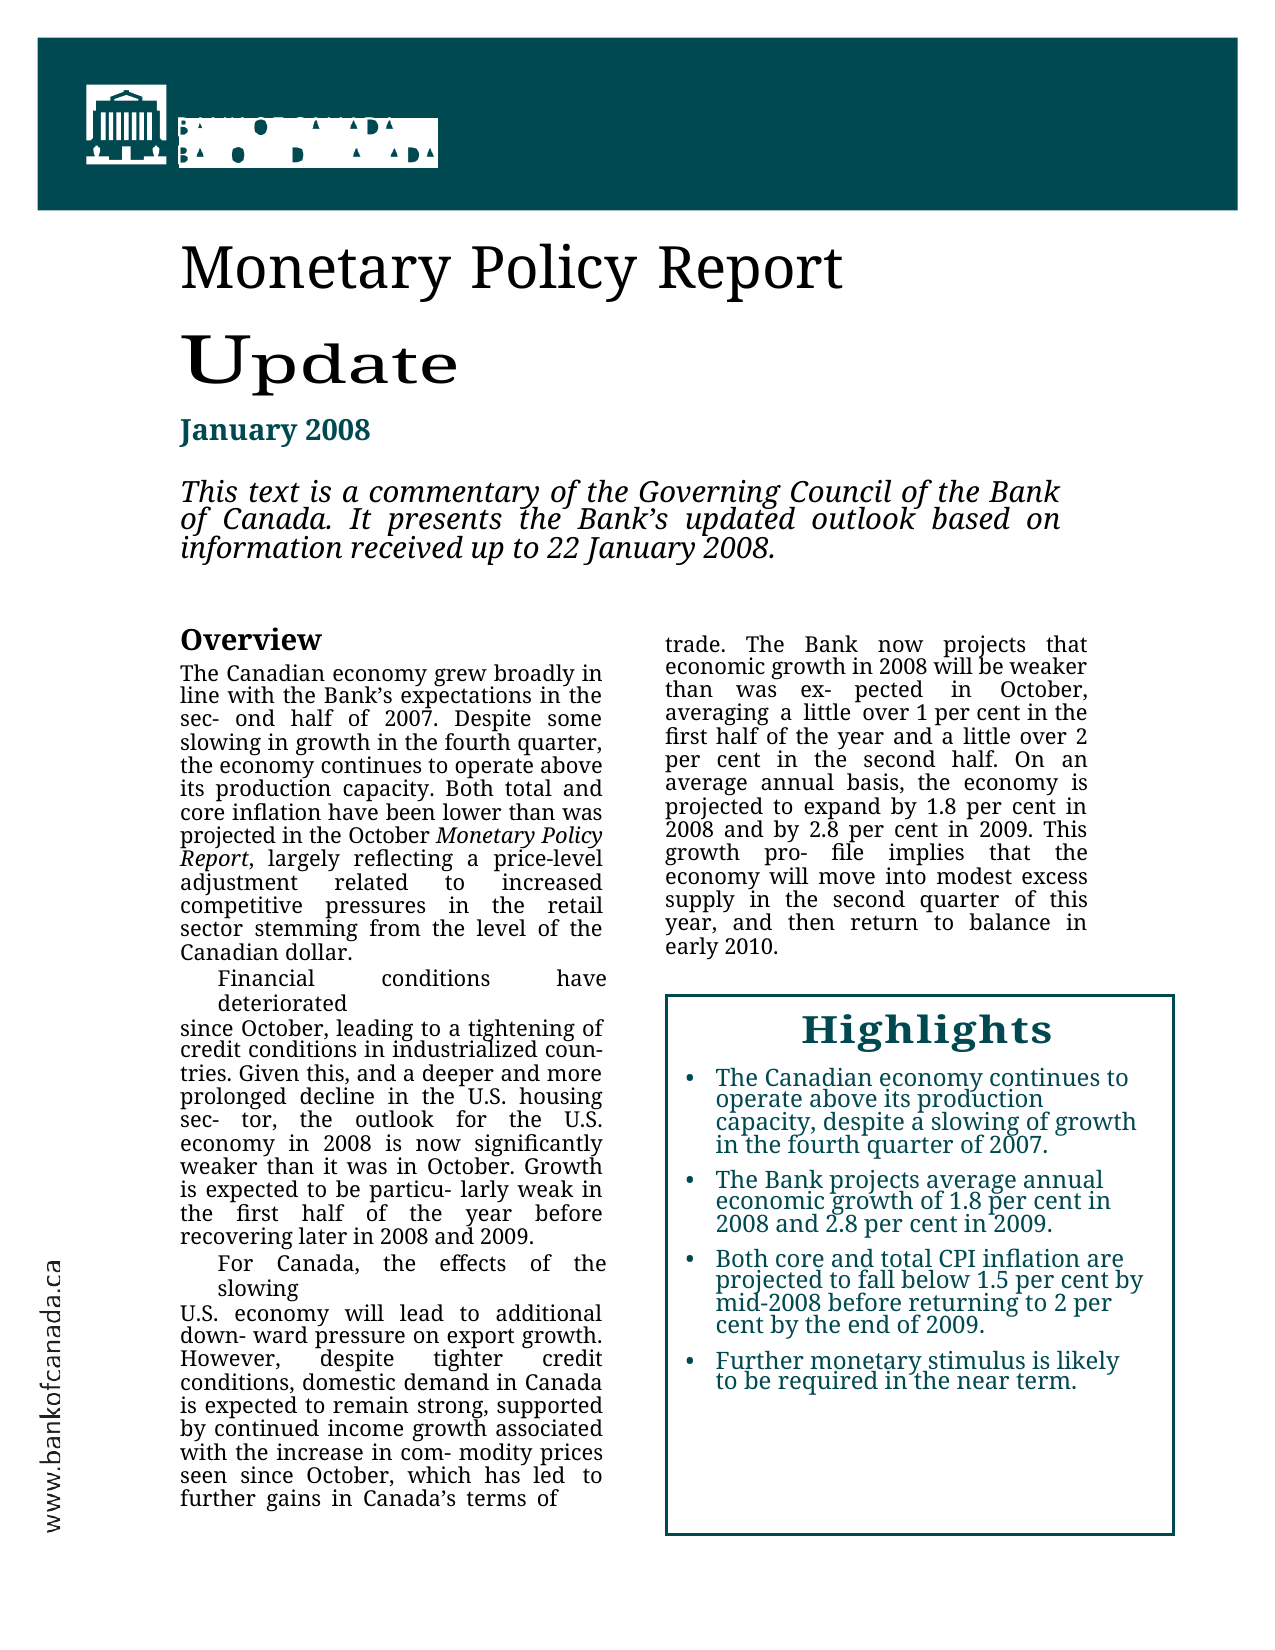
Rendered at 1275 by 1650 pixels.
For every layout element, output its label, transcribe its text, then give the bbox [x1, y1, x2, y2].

text Update [180, 306, 1185, 403]
text January 2008 [180, 403, 1185, 449]
title Monetary Policy Report [180, 220, 1185, 306]
text The Canadian economy grew broadly in line with the Bank’s expectations in the sec- ond half of 2007. Despite some slowing in growth in the fourth quarter, the economy continues to operate above its production capacity. Both total and core inflation have been lower than was projected in the October Monetary Policy Report, largely reflecting a price-level adjustment related to increased competitive pressures in the retail sector stemming from the level of the Canadian dollar. [180, 663, 603, 966]
text This text is a commentary of the Governing Council of the Bank of Canada. It presents the Bank’s updated outlook based on information received up to 22 January 2008. [180, 478, 1061, 567]
picture [39, 1261, 61, 1533]
text For Canada, the effects of the slowing [217, 1251, 607, 1302]
text U.S. economy will lead to additional down- ward pressure on export growth. However, despite tighter credit conditions, domestic demand in Canada is expected to remain strong, supported by continued income growth associated with the increase in com- modity prices seen since October, which has led to further gains in Canada’s terms of [180, 1303, 603, 1513]
text Financial conditions have deteriorated [217, 966, 607, 1016]
text since October, leading to a tightening of credit conditions in industrialized coun- tries. Given this, and a deeper and more prolonged decline in the U.S. housing sec- tor, the outlook for the U.S. economy in 2008 is now significantly weaker than it was in October. Growth is expected to be particu- larly weak in the first half of the year before recovering later in 2008 and 2009. [180, 1018, 603, 1251]
picture [178, 117, 438, 168]
subtitle Overview [180, 613, 607, 660]
text trade. The Bank now projects that economic growth in 2008 will be weaker than was ex- pected in October, averaging a little over 1 per cent in the first half of the year and a little over 2 per cent in the second half. On an average annual basis, the economy is projected to expand by 1.8 per cent in 2008 and by 2.8 per cent in 2009. This growth pro- file implies that the economy will move into modest excess supply in the second quarter of this year, and then return to balance in early 2010. [665, 634, 1088, 960]
